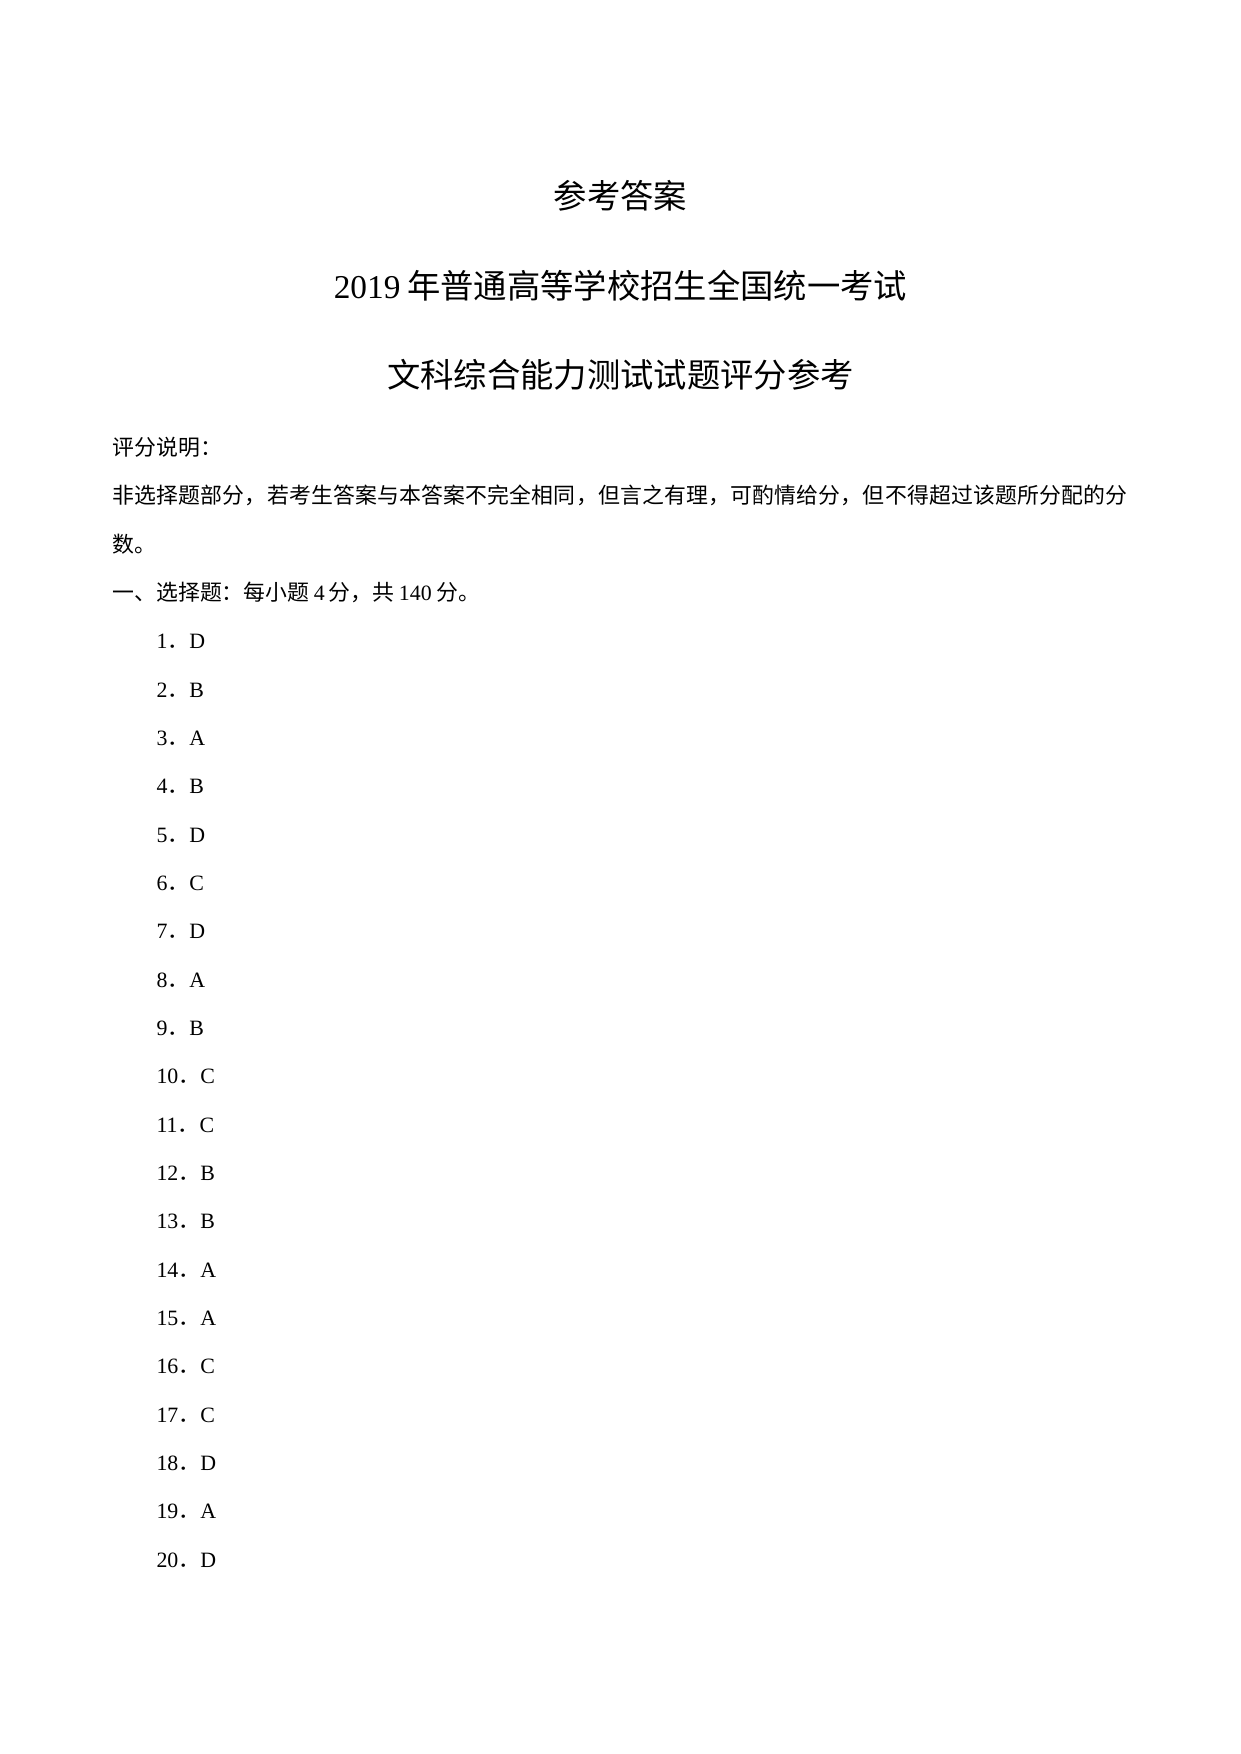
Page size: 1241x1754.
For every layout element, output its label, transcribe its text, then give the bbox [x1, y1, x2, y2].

text 20．D [156, 1541, 1128, 1574]
text 评分说明： [112, 429, 1128, 462]
text 参考答案 [112, 162, 1128, 227]
text 2．B [156, 671, 1128, 704]
text 1．D [156, 623, 1128, 655]
text 19．A [156, 1493, 1128, 1525]
text 18．D [156, 1444, 1128, 1477]
text 12．B [156, 1154, 1128, 1187]
text 13．B [156, 1203, 1128, 1235]
text 非选择题部分，若考生答案与本答案不完全相同，但言之有理，可酌情给分，但不得超过该题所分配的分数。 [112, 477, 1128, 559]
text 文科综合能力测试试题评分参考 [112, 340, 1128, 405]
text 5．D [156, 816, 1128, 849]
text 16．C [156, 1348, 1128, 1380]
text 6．C [156, 864, 1128, 897]
text 3．A [156, 719, 1128, 752]
text 10．C [156, 1058, 1128, 1090]
text 14．A [156, 1251, 1128, 1284]
text 15．A [156, 1299, 1128, 1332]
text 17．C [156, 1396, 1128, 1429]
text 2019年普通高等学校招生全国统一考试 [112, 251, 1128, 316]
text 4．B [156, 768, 1128, 800]
text 9．B [156, 1009, 1128, 1042]
text 一、选择题：每小题4分，共140分。 [112, 574, 1128, 607]
text 8．A [156, 961, 1128, 994]
text 11．C [156, 1106, 1128, 1139]
text 7．D [156, 913, 1128, 945]
